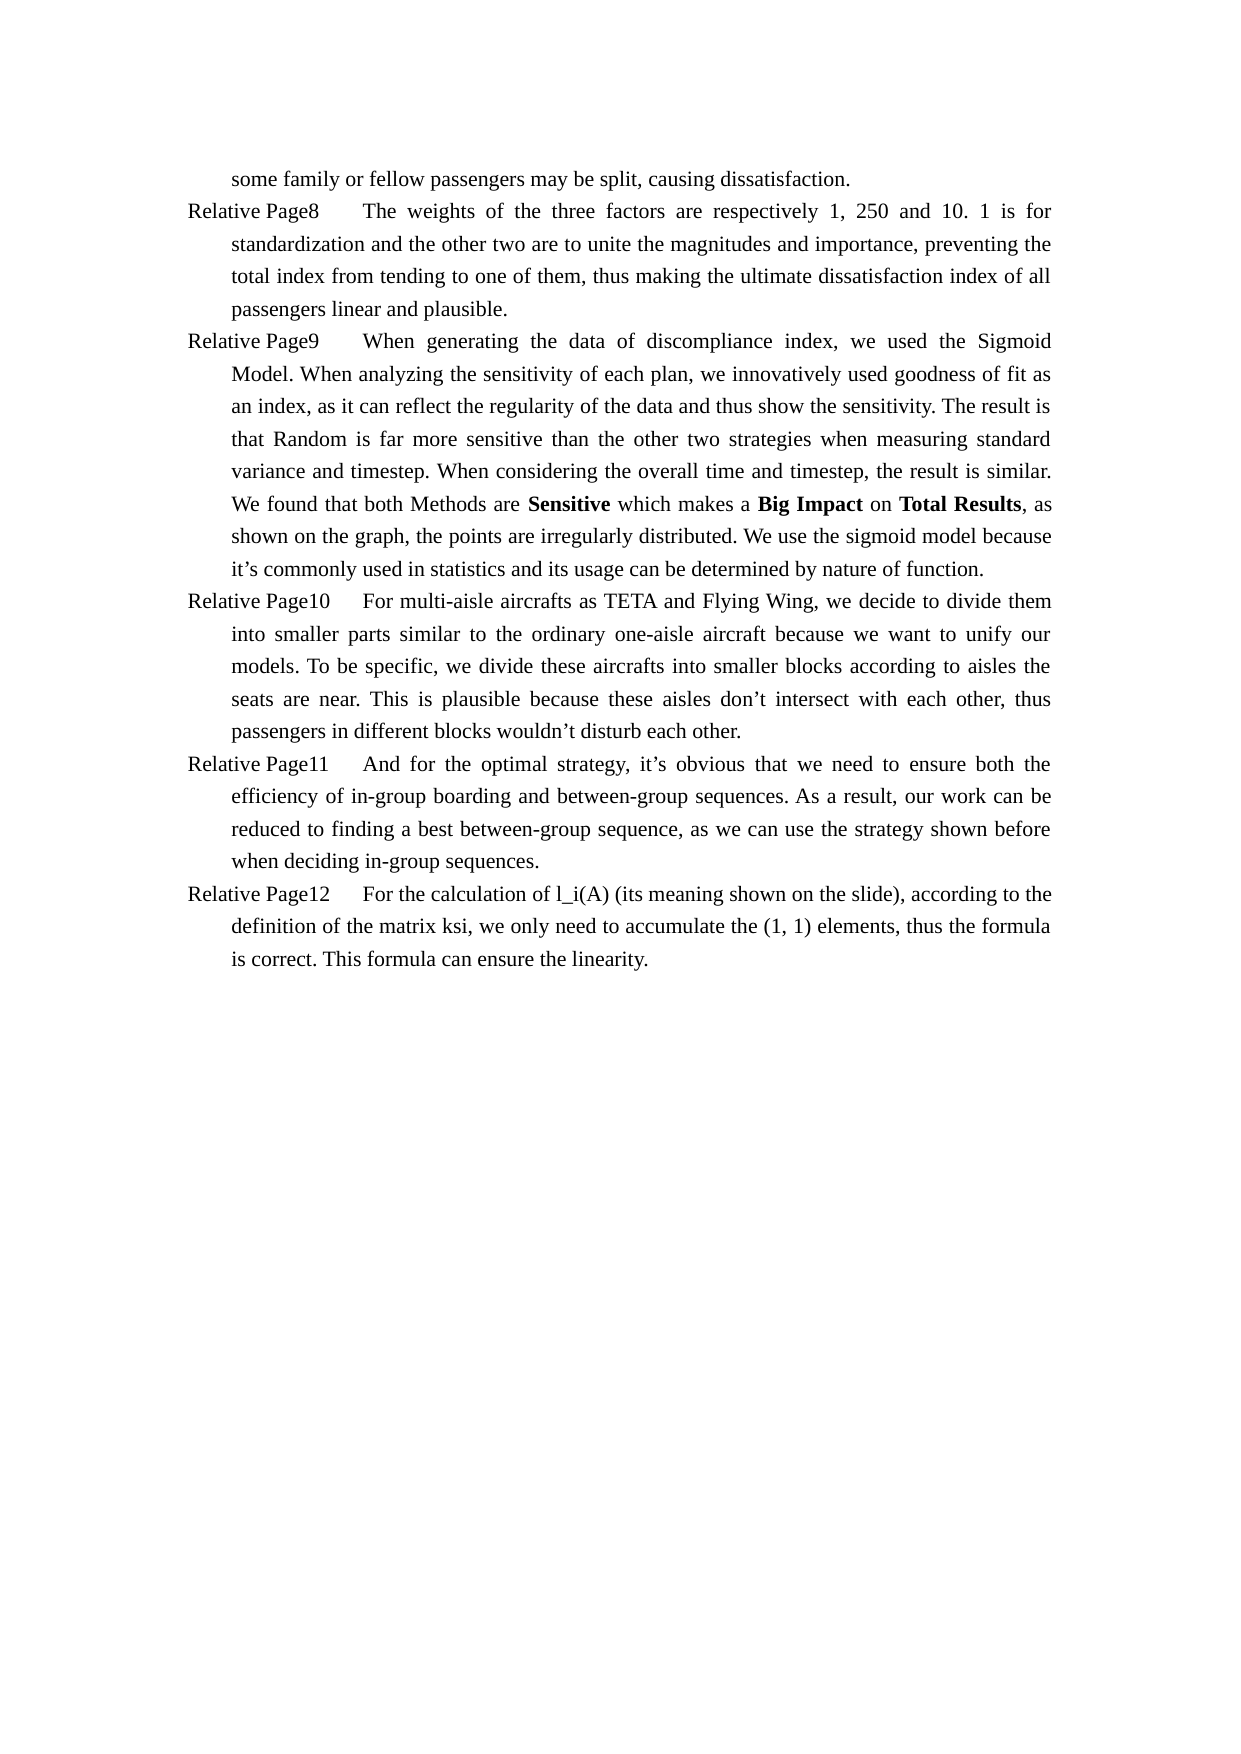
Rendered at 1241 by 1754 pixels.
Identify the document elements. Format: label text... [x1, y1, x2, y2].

list When generating the data of discompliance index, we used the Sigmoid Model. When analyzing the sensitivity of each plan, we innovatively used goodness of fit as an index, as it can reflect the regularity of the data and thus show the sensitivity. The result is that Random is far more sensitive than the other two strategies when measuring standard variance and timestep. When considering the overall time and timestep, the result is similar. We found that both Methods are Sensitive which makes a Big Impact on Total Results, as shown on the graph, the points are irregularly distributed. We use the sigmoid model because it’s commonly used in statistics and its usage can be determined by nature of function. [187, 324, 1053, 584]
list The weights of the three factors are respectively 1, 250 and 10. 1 is for standardization and the other two are to unite the magnitudes and importance, preventing the total index from tending to one of them, thus making the ultimate dissatisfaction index of all passengers linear and plausible. [187, 194, 1053, 324]
list And for the optimal strategy, it’s obvious that we need to ensure both the efficiency of in-group boarding and between-group sequences. As a result, our work can be reduced to finding a best between-group sequence, as we can use the strategy shown before when deciding in-group sequences. [187, 747, 1053, 877]
list For multi-aisle aircrafts as TETA and Flying Wing, we decide to divide them into smaller parts similar to the ordinary one-aisle aircraft because we want to unify our models. To be specific, we divide these aircrafts into smaller blocks according to aisles the seats are near. This is plausible because these aisles don’t intersect with each other, thus passengers in different blocks wouldn’t disturb each other. [187, 584, 1053, 747]
list For the calculation of l_i(A) (its meaning shown on the slide), according to the definition of the matrix ksi, we only need to accumulate the (1, 1) elements, thus the formula is correct. This formula can ensure the linearity. [187, 877, 1053, 974]
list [187, 162, 1053, 194]
